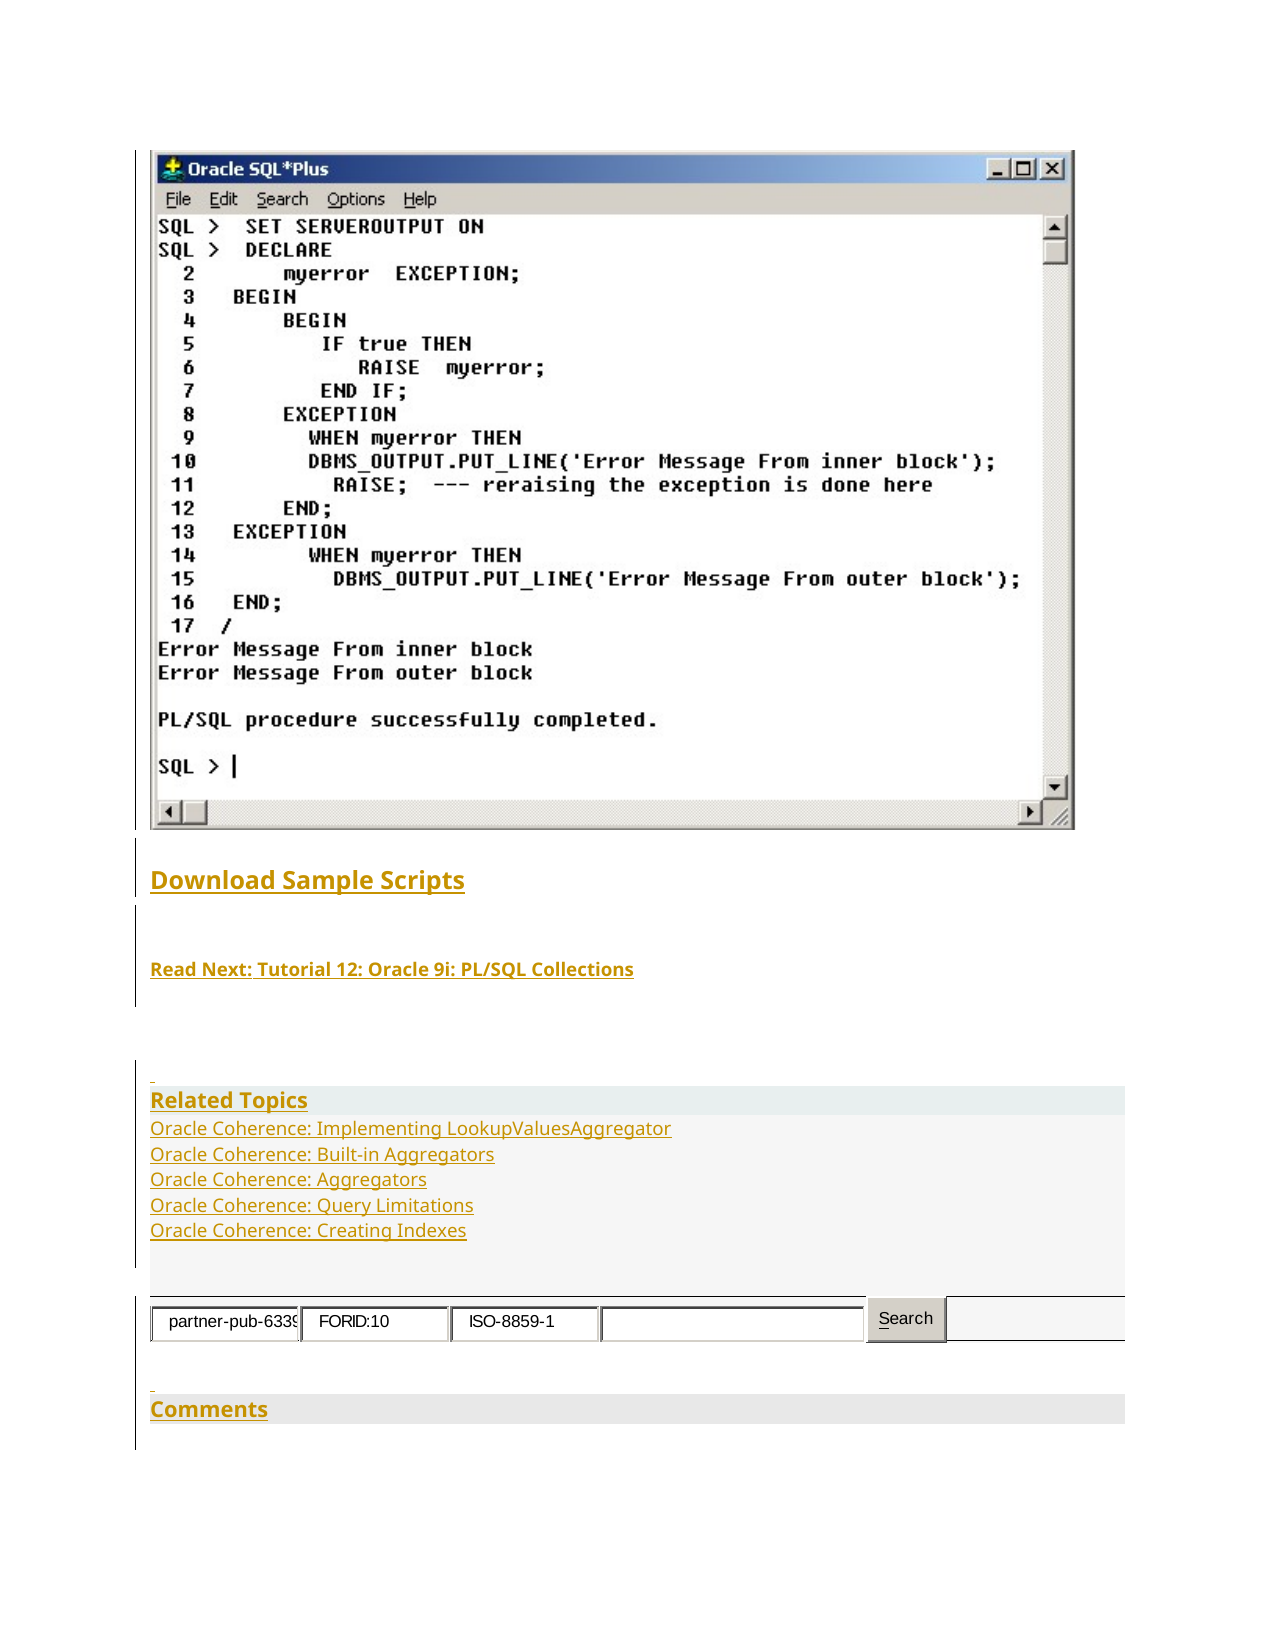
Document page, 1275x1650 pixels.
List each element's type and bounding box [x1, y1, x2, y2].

picture [150, 150, 1075, 830]
